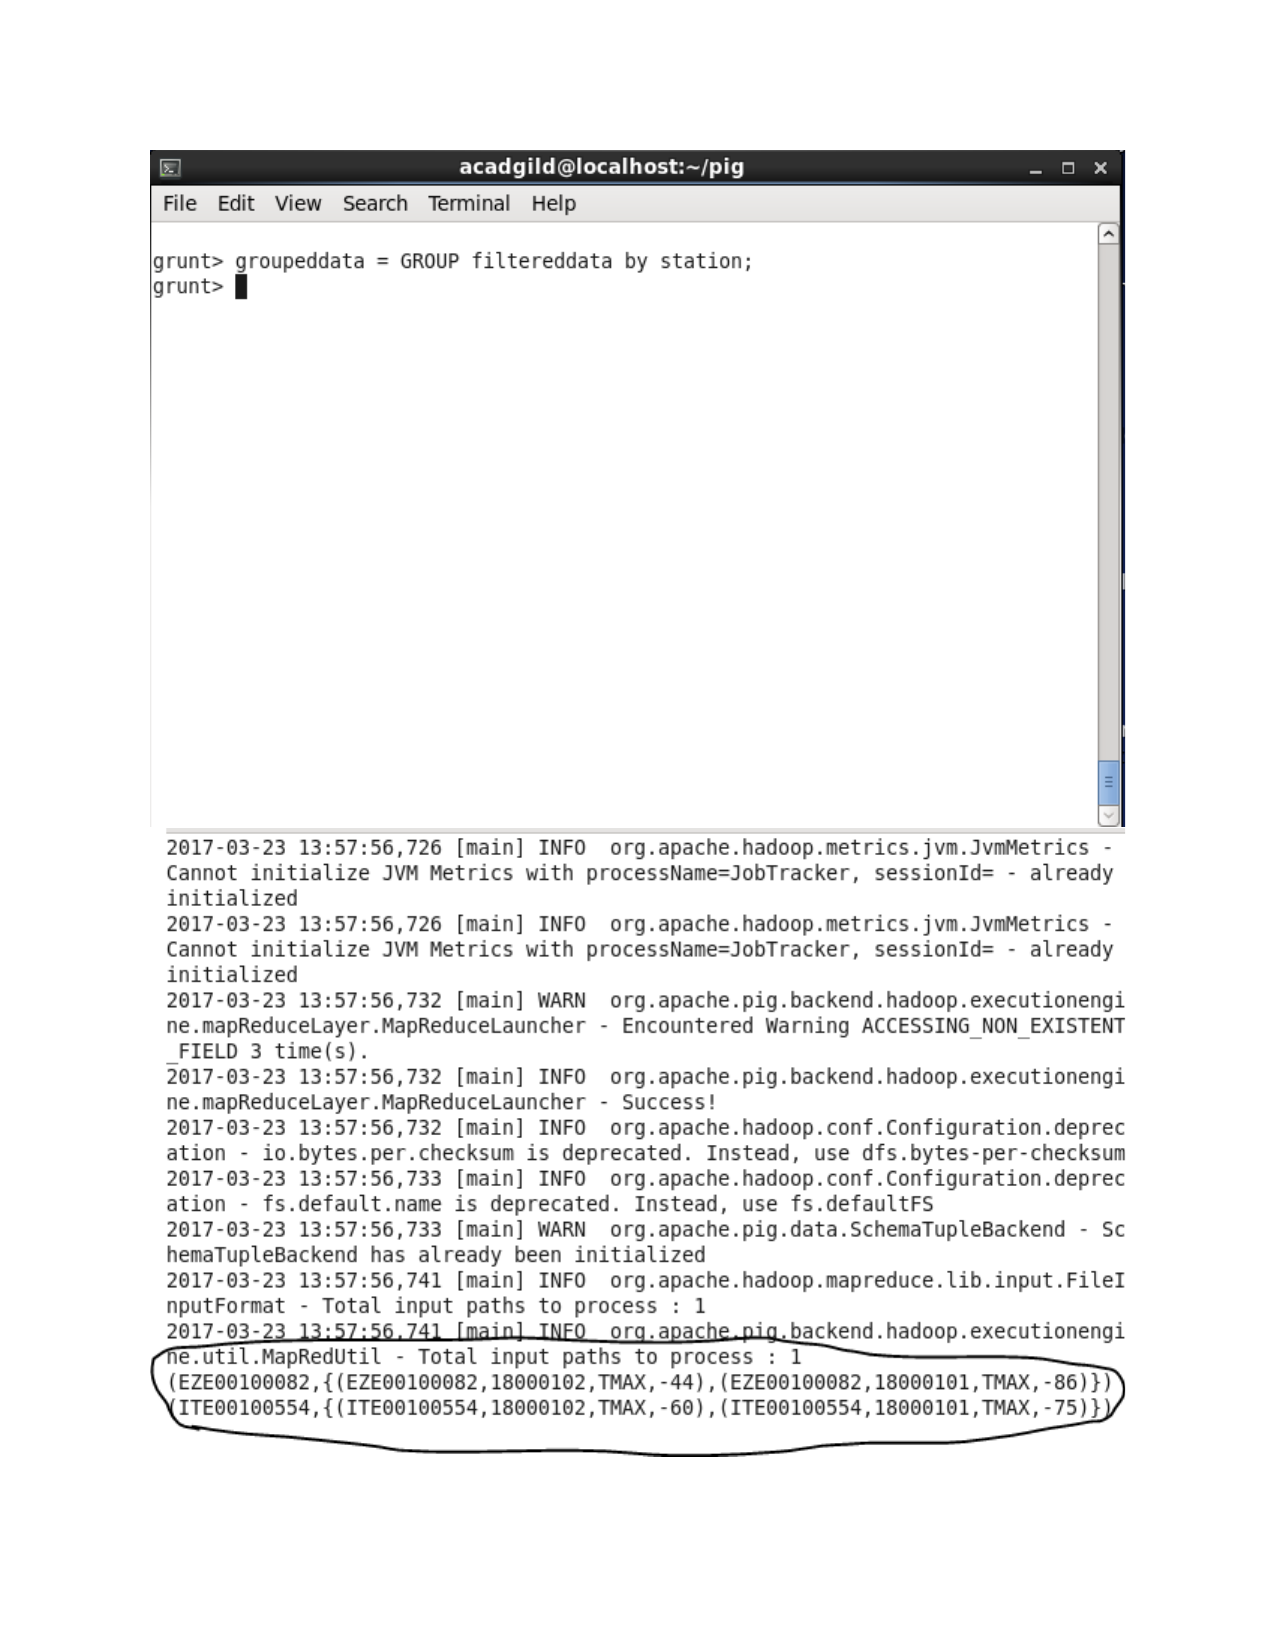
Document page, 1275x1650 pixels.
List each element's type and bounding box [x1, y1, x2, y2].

picture [150, 828, 1125, 1457]
picture [150, 150, 1125, 827]
